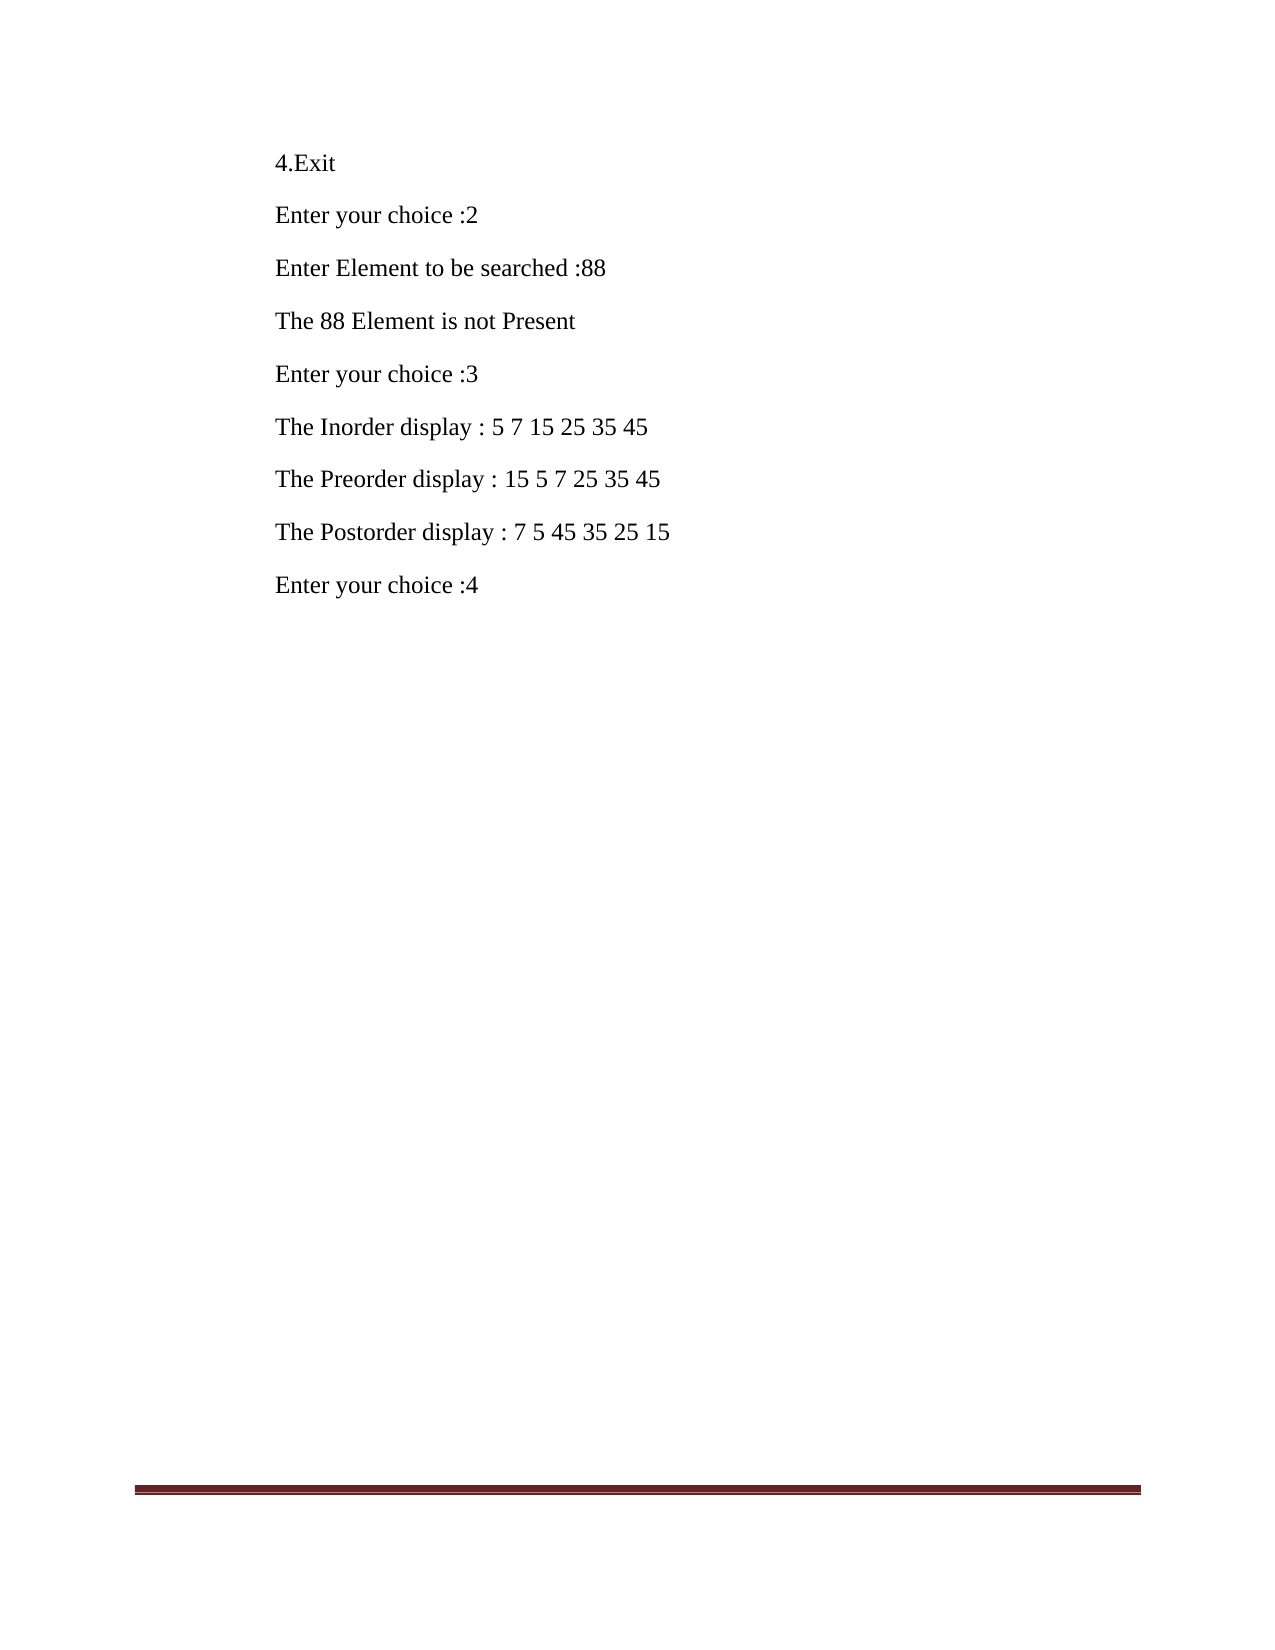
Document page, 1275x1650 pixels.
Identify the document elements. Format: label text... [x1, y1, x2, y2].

text The 88 Element is not Present [275, 306, 1137, 335]
text Enter your choice :4 [275, 570, 1137, 599]
text The Preorder display : 15 5 7 25 35 45 [275, 464, 1137, 493]
picture [134, 1485, 1141, 1495]
text The Inorder display : 5 7 15 25 35 45 [275, 412, 1137, 441]
text Enter your choice :2 [275, 201, 1137, 229]
text 4.Exit [275, 148, 1137, 176]
text Enter Element to be searched :88 [275, 253, 1137, 282]
text The Postorder display : 7 5 45 35 25 15 [275, 517, 1137, 546]
text Enter your choice :3 [275, 359, 1137, 388]
